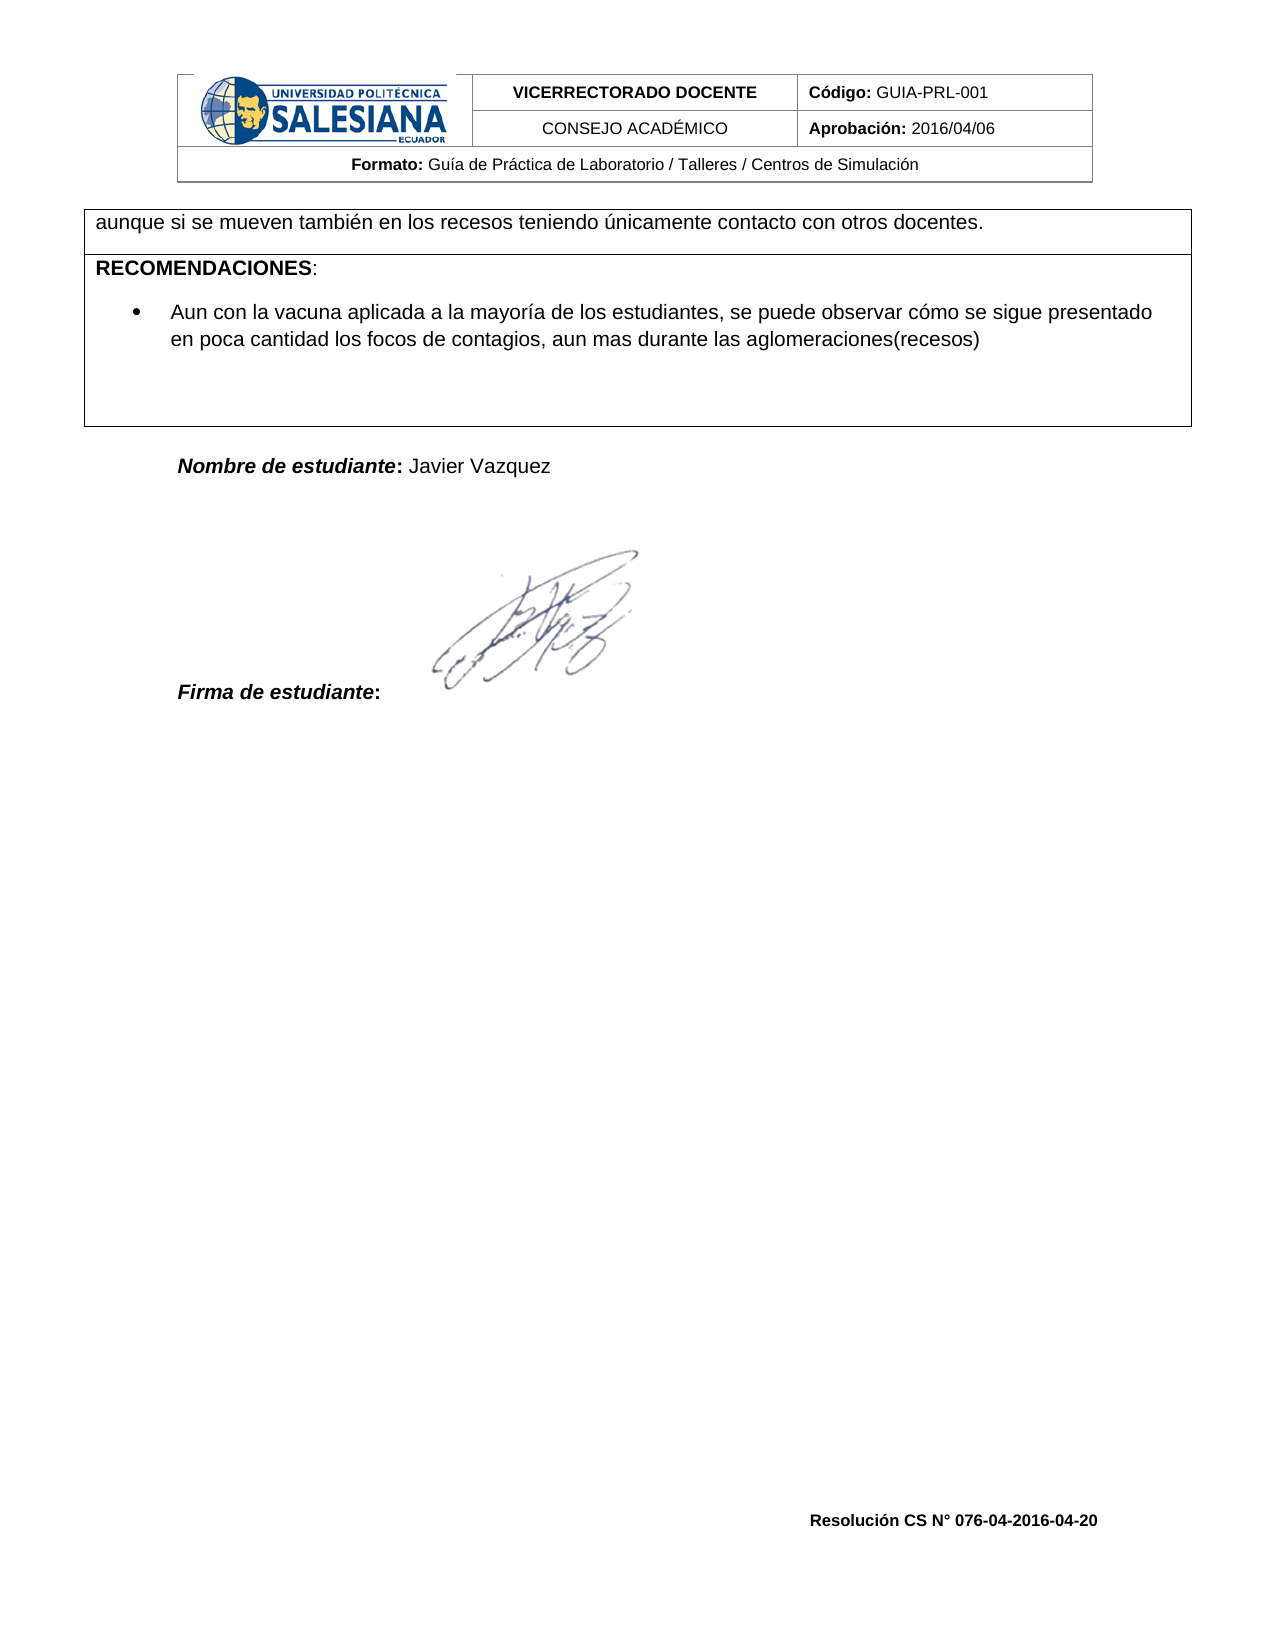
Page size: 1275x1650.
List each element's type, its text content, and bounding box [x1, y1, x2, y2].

text Nombre de estudiante: Javier Vazquez [177, 454, 1098, 478]
table_cell RECOMENDACIONES: Aun con la vacuna aplicada a la mayoría de los estudiantes, se puede observar cómo se sigue presentado en poca cantidad los focos de contagios, aun mas durante las aglomeraciones(recesos) [85, 255, 1191, 426]
picture [385, 540, 664, 700]
picture [193, 74, 457, 146]
